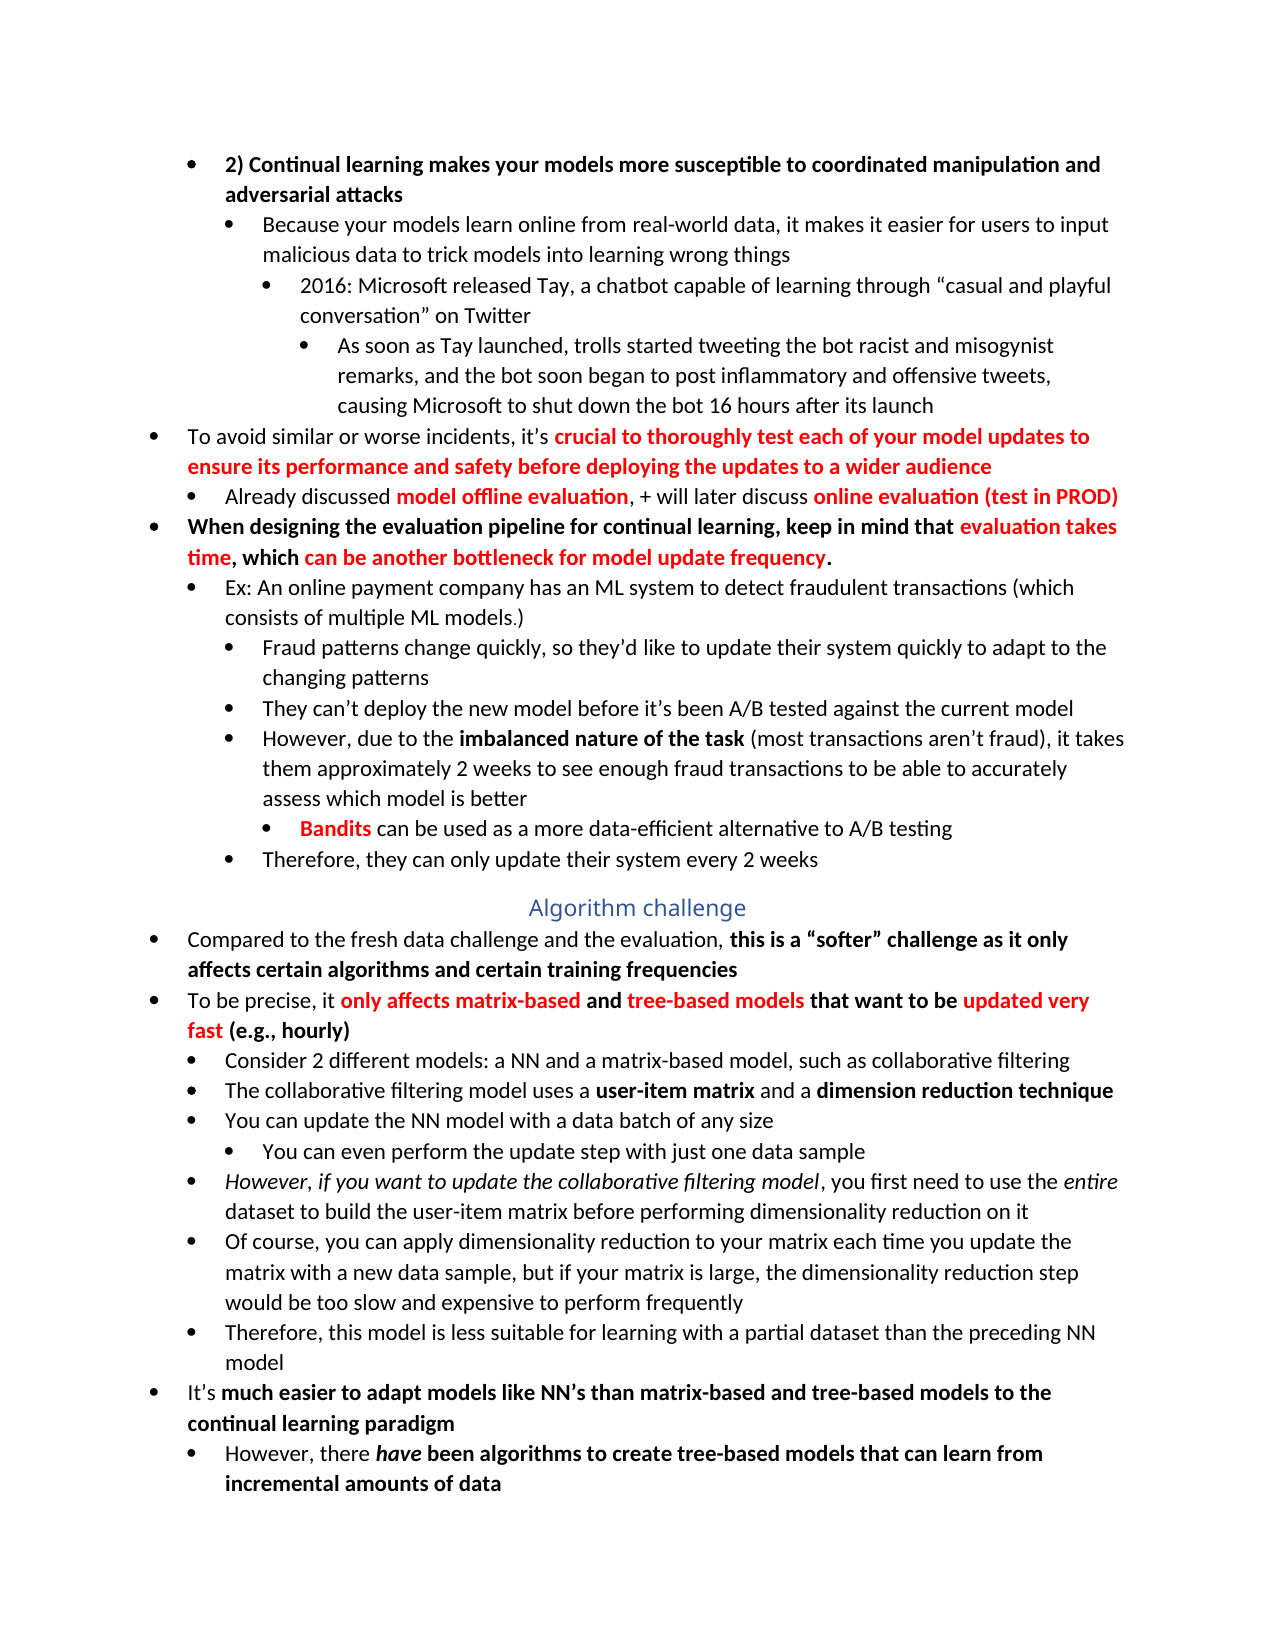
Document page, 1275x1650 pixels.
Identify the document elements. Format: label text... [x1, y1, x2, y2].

list To be precise, it only affects matrix-based and tree-based models that want to be updated very fast (e.g., hourly) [150, 986, 1125, 1044]
list Therefore, they can only update their system every 2 weeks [225, 845, 1125, 873]
list To avoid similar or worse incidents, it’s crucial to thoroughly test each of your model updates to ensure its performance and safety before deploying the updates to a wider audience [150, 422, 1125, 480]
list Compared to the fresh data challenge and the evaluation, this is a “softer” challenge as it only affects certain algorithms and certain training frequencies [150, 925, 1125, 984]
list However, there have been algorithms to create tree-based models that can learn from incremental amounts of data [187, 1439, 1125, 1497]
list Therefore, this model is less suitable for learning with a partial dataset than the preceding NN model [187, 1318, 1125, 1376]
list 2) Continual learning makes your models more susceptible to coordinated manipulation and adversarial attacks [187, 150, 1125, 208]
list When designing the evaluation pipeline for continual learning, keep in mind that evaluation takes time, which can be another bottleneck for model update frequency. [150, 512, 1125, 571]
list You can update the NN model with a data batch of any size [187, 1107, 1125, 1135]
list Fraud patterns change quickly, so they’d like to update their system quickly to adapt to the changing patterns [225, 633, 1125, 692]
list Consider 2 different models: a NN and a matrix-based model, such as collaborative filtering [187, 1046, 1125, 1074]
subtitle Algorithm challenge [150, 892, 1125, 923]
list 2016: Microsoft released Tay, a chatbot capable of learning through “casual and playful conversation” on Twitter [262, 271, 1125, 329]
list The collaborative filtering model uses a user-item matrix and a dimension reduction technique [187, 1076, 1125, 1104]
list They can’t deploy the new model before it’s been A/B tested against the current model [225, 694, 1125, 722]
list As soon as Tay launched, trolls started tweeting the bot racist and misogynist remarks, and the bot soon began to post inflammatory and offensive tweets, causing Microsoft to shut down the bot 16 hours after its launch [300, 331, 1125, 420]
list Already discussed model offline evaluation, + will later discuss online evaluation (test in PROD) [187, 482, 1125, 510]
list It’s much easier to adapt models like NN’s than matrix-based and tree-based models to the continual learning paradigm [150, 1378, 1125, 1437]
list Because your models learn online from real-world data, it makes it easier for users to input malicious data to trick models into learning wrong things [225, 210, 1125, 269]
list Of course, you can apply dimensionality reduction to your matrix each time you update the matrix with a new data sample, but if your matrix is large, the dimensionality reduction step would be too slow and expensive to perform frequently [187, 1227, 1125, 1316]
list Ex: An online payment company has an ML system to detect fraudulent transactions (which consists of multiple ML models.) [187, 573, 1125, 631]
list However, if you want to update the collaborative filtering model, you first need to use the entire dataset to build the user-item matrix before performing dimensionality reduction on it [187, 1167, 1125, 1225]
list Bandits can be used as a more data-efficient alternative to A/B testing [262, 814, 1125, 843]
list However, due to the imbalanced nature of the task (most transactions aren’t fraud), it takes them approximately 2 weeks to see enough fraud transactions to be able to accurately assess which model is better [225, 724, 1125, 812]
list You can even perform the update step with just one data sample [225, 1137, 1125, 1165]
